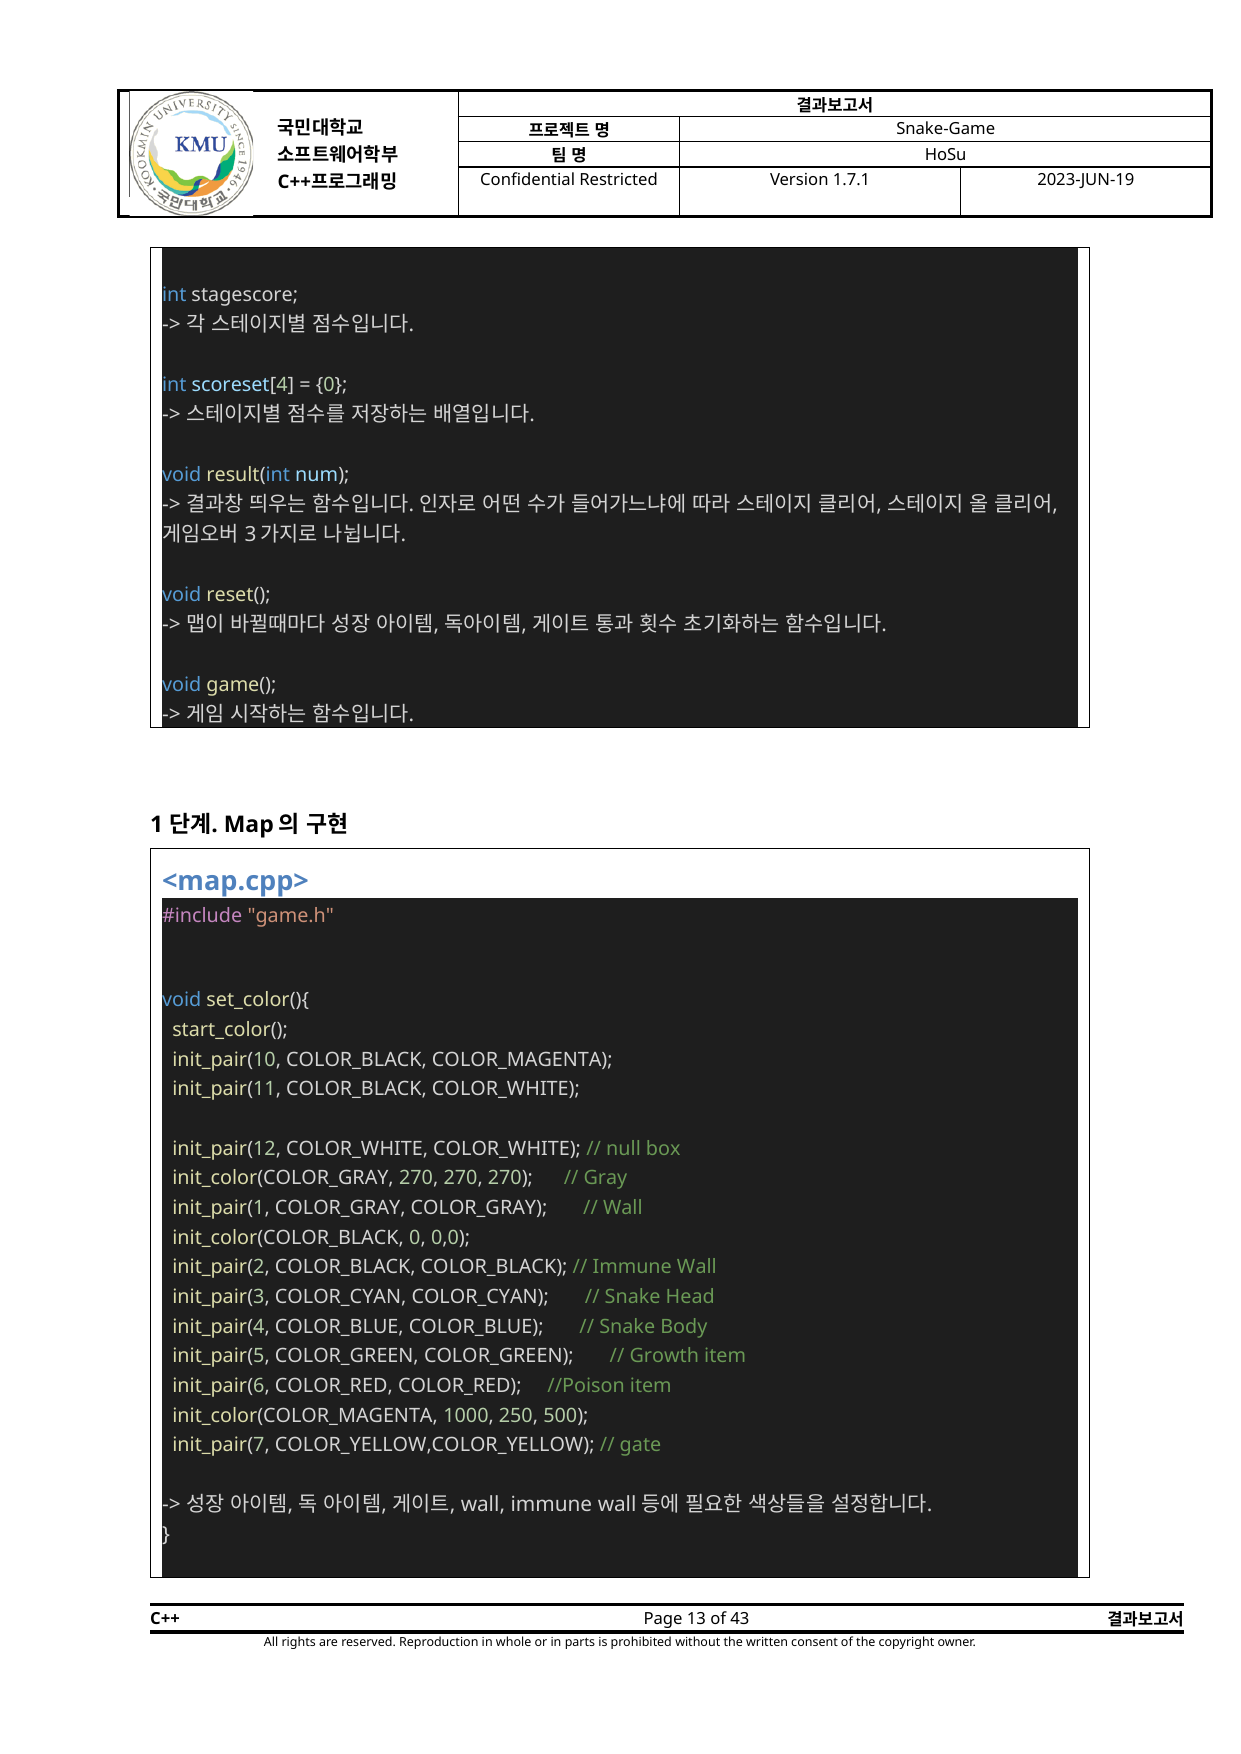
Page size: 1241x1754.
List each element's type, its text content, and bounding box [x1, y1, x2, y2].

picture [129, 91, 254, 216]
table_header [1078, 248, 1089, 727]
text 1 단계. Map의 구현 [150, 806, 1090, 839]
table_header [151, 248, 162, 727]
